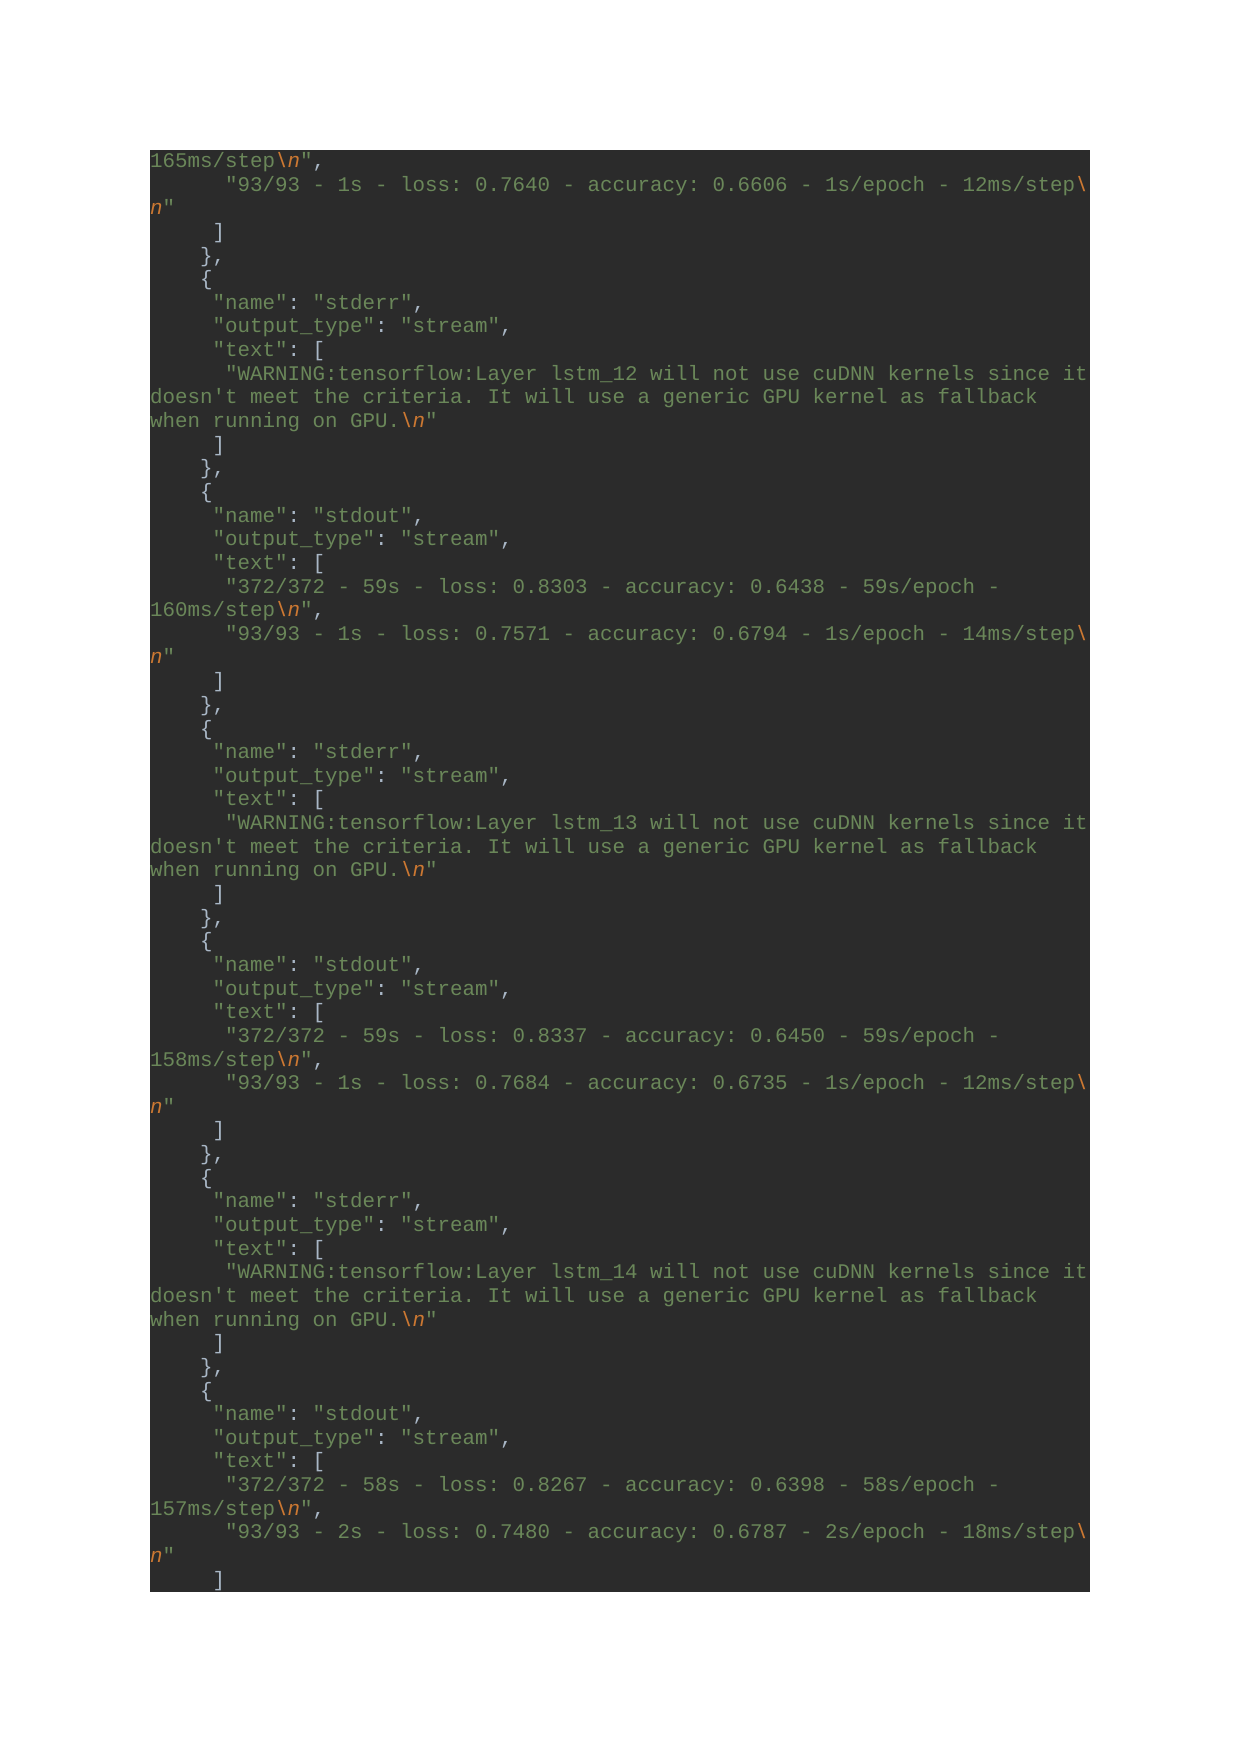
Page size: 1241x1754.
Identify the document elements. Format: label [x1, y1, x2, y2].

text [150, 150, 1090, 1592]
